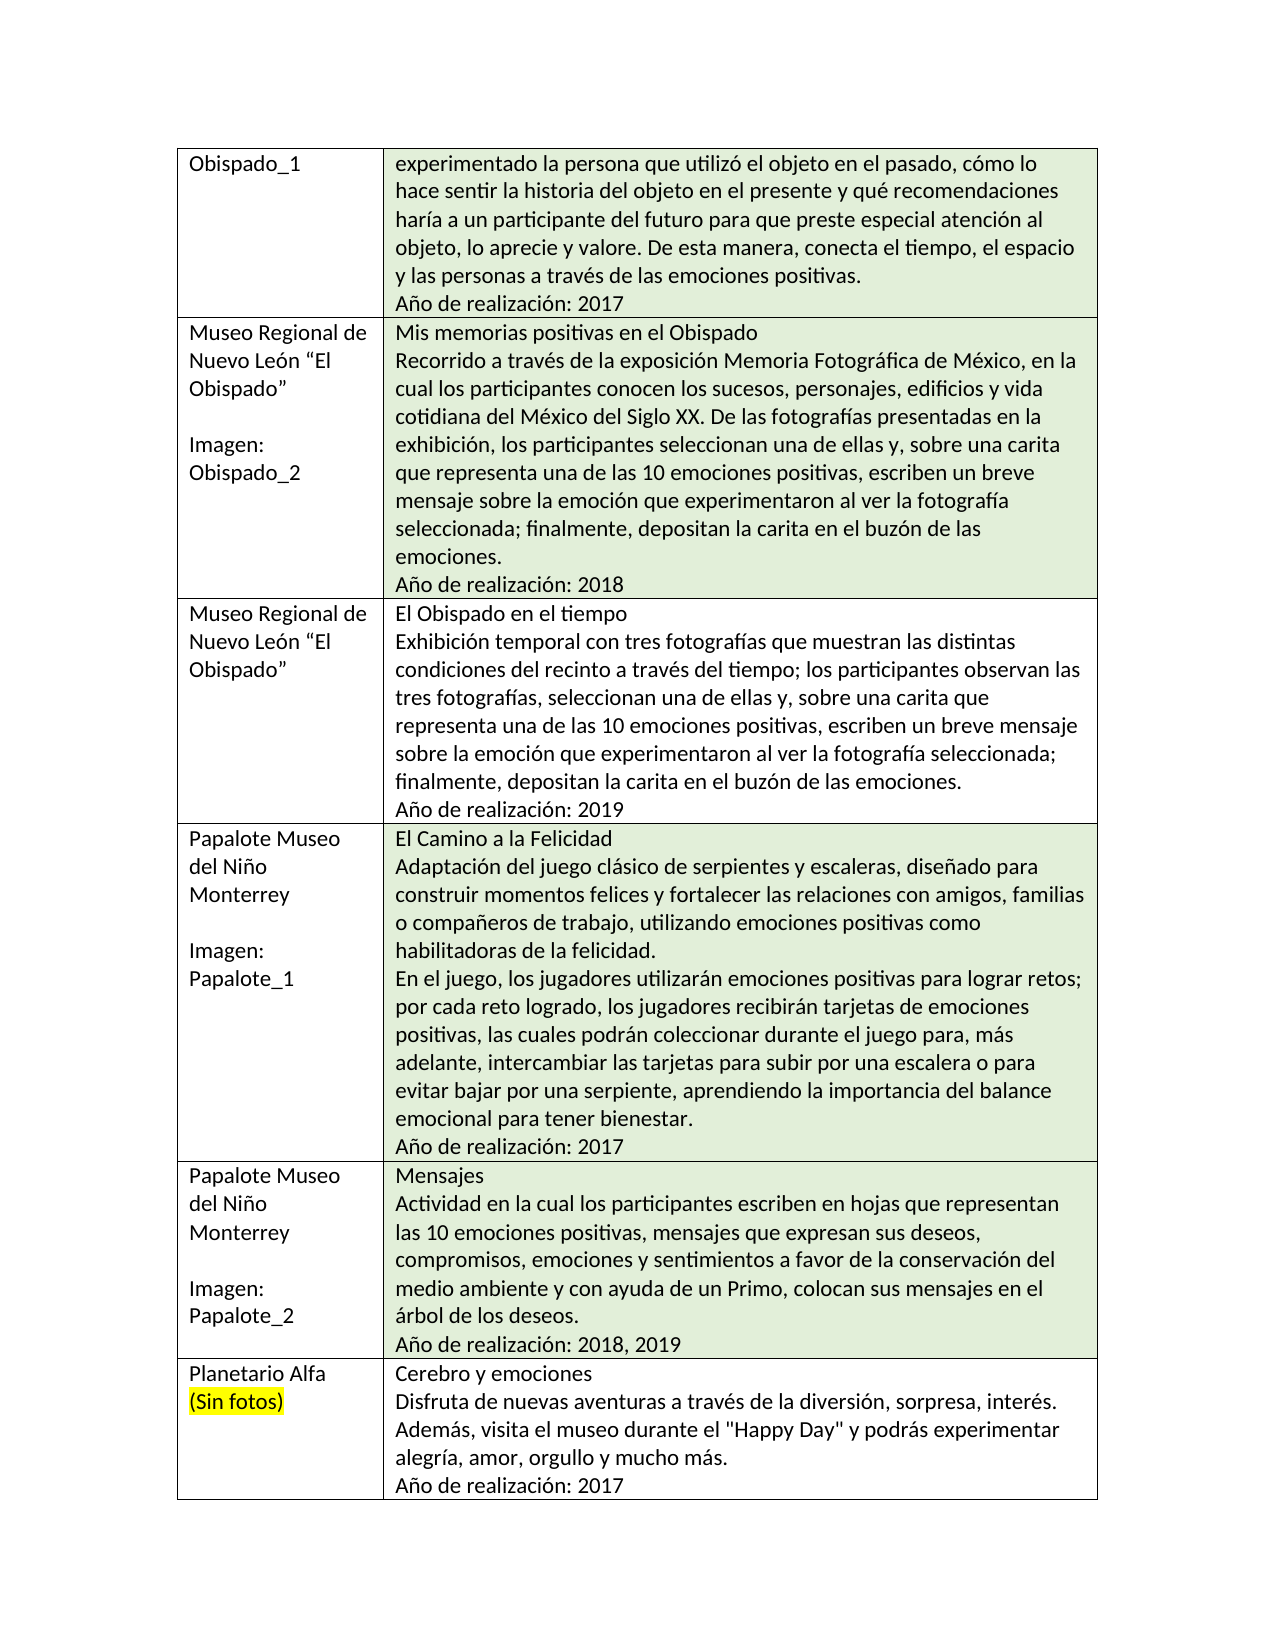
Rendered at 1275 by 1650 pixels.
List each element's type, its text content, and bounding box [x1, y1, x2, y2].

table_cell Museo Regional de Nuevo León “El Obispado” Imagen: Obispado_2 [178, 318, 383, 598]
table_cell Mis memorias positivas en el Obispado Recorrido a través de la exposición Memoria Fotográfica de México, en la cual los participantes conocen los sucesos, personajes, edificios y vida cotidiana del México del Siglo XX. De las fotografías presentadas en la exhibición, los participantes seleccionan una de ellas y, sobre una carita que representa una de las 10 emociones positivas, escriben un breve mensaje sobre la emoción que experimentaron al ver la fotografía seleccionada; finalmente, depositan la carita en el buzón de las emociones. Año de realización: 2018 [384, 318, 1097, 598]
table_cell Papalote Museo del Niño Monterrey Imagen: Papalote_1 [178, 824, 383, 1161]
table_cell Papalote Museo del Niño Monterrey Imagen: Papalote_2 [178, 1162, 383, 1358]
table_cell Museo Regional de Nuevo León “El Obispado” [178, 599, 383, 823]
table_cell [384, 149, 1097, 317]
table_cell El Camino a la Felicidad Adaptación del juego clásico de serpientes y escaleras, diseñado para construir momentos felices y fortalecer las relaciones con amigos, familias o compañeros de trabajo, utilizando emociones positivas como habilitadoras de la felicidad. En el juego, los jugadores utilizarán emociones positivas para lograr retos; por cada reto logrado, los jugadores recibirán tarjetas de emociones positivas, las cuales podrán coleccionar durante el juego para, más adelante, intercambiar las tarjetas para subir por una escalera o para evitar bajar por una serpiente, aprendiendo la importancia del balance emocional para tener bienestar. Año de realización: 2017 [384, 824, 1097, 1161]
table_cell Cerebro y emociones Disfruta de nuevas aventuras a través de la diversión, sorpresa, interés. Además, visita el museo durante el "Happy Day" y podrás experimentar alegría, amor, orgullo y mucho más. Año de realización: 2017 [384, 1359, 1097, 1499]
table_cell Planetario Alfa (Sin fotos) [178, 1359, 383, 1499]
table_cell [178, 149, 383, 317]
table_cell Mensajes Actividad en la cual los participantes escriben en hojas que representan las 10 emociones positivas, mensajes que expresan sus deseos, compromisos, emociones y sentimientos a favor de la conservación del medio ambiente y con ayuda de un Primo, colocan sus mensajes en el árbol de los deseos. Año de realización: 2018, 2019 [384, 1162, 1097, 1358]
table_cell El Obispado en el tiempo Exhibición temporal con tres fotografías que muestran las distintas condiciones del recinto a través del tiempo; los participantes observan las tres fotografías, seleccionan una de ellas y, sobre una carita que representa una de las 10 emociones positivas, escriben un breve mensaje sobre la emoción que experimentaron al ver la fotografía seleccionada; finalmente, depositan la carita en el buzón de las emociones. Año de realización: 2019 [384, 599, 1097, 823]
